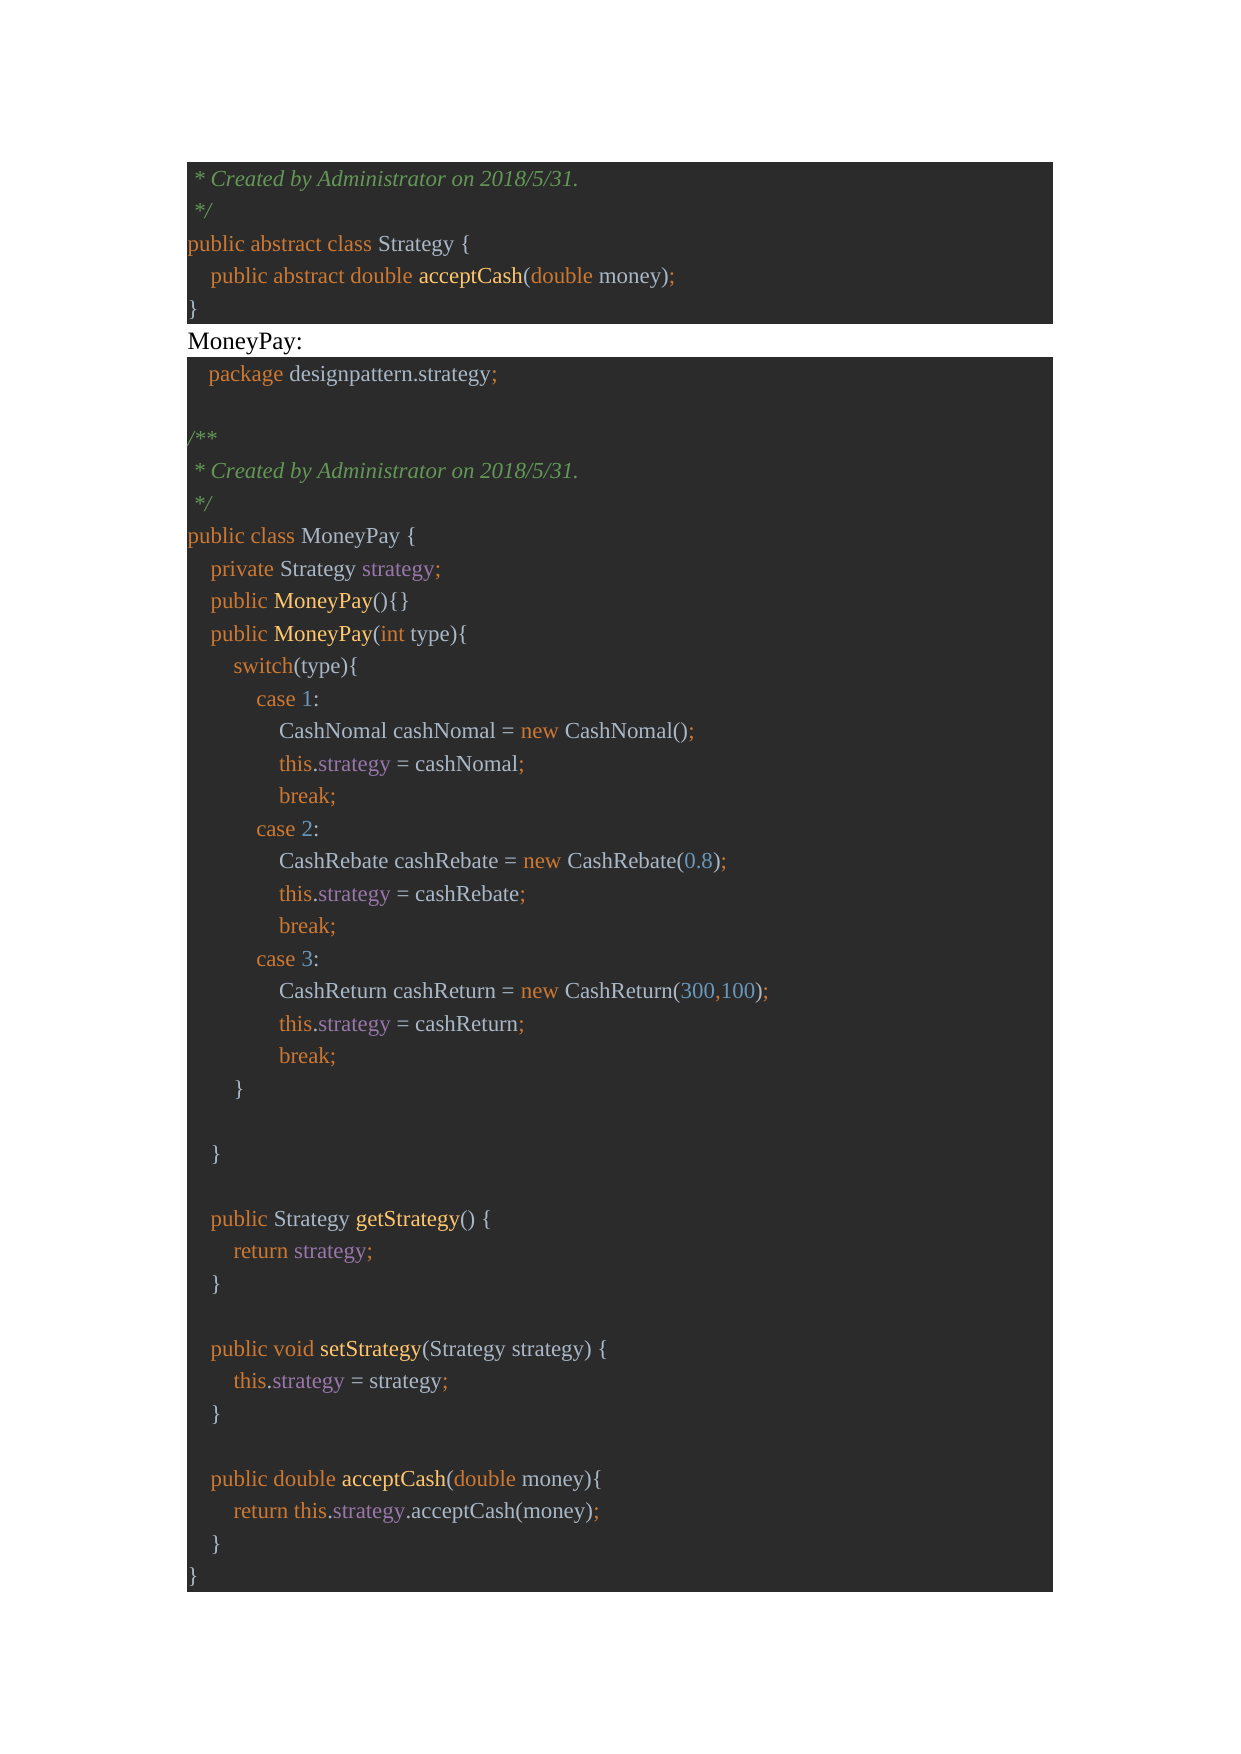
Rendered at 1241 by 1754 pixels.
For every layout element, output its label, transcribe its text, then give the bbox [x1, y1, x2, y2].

text package designpattern.strategy; /** * Created by Administrator on 2018/5/31. */ public class MoneyPay { private Strategy strategy; public MoneyPay(){} public MoneyPay(int type){ switch(type){ case 1: CashNomal cashNomal = new CashNomal(); this.strategy = cashNomal; break; case 2: CashRebate cashRebate = new CashRebate(0.8); this.strategy = cashRebate; break; case 3: CashReturn cashReturn = new CashReturn(300,100); this.strategy = cashReturn; break; } } public Strategy getStrategy() { return strategy; } public void setStrategy(Strategy strategy) { this.strategy = strategy; } public double acceptCash(double money){ return this.strategy.acceptCash(money); } } [187, 357, 1053, 1592]
list MoneyPay: [187, 324, 1053, 357]
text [187, 162, 1053, 324]
